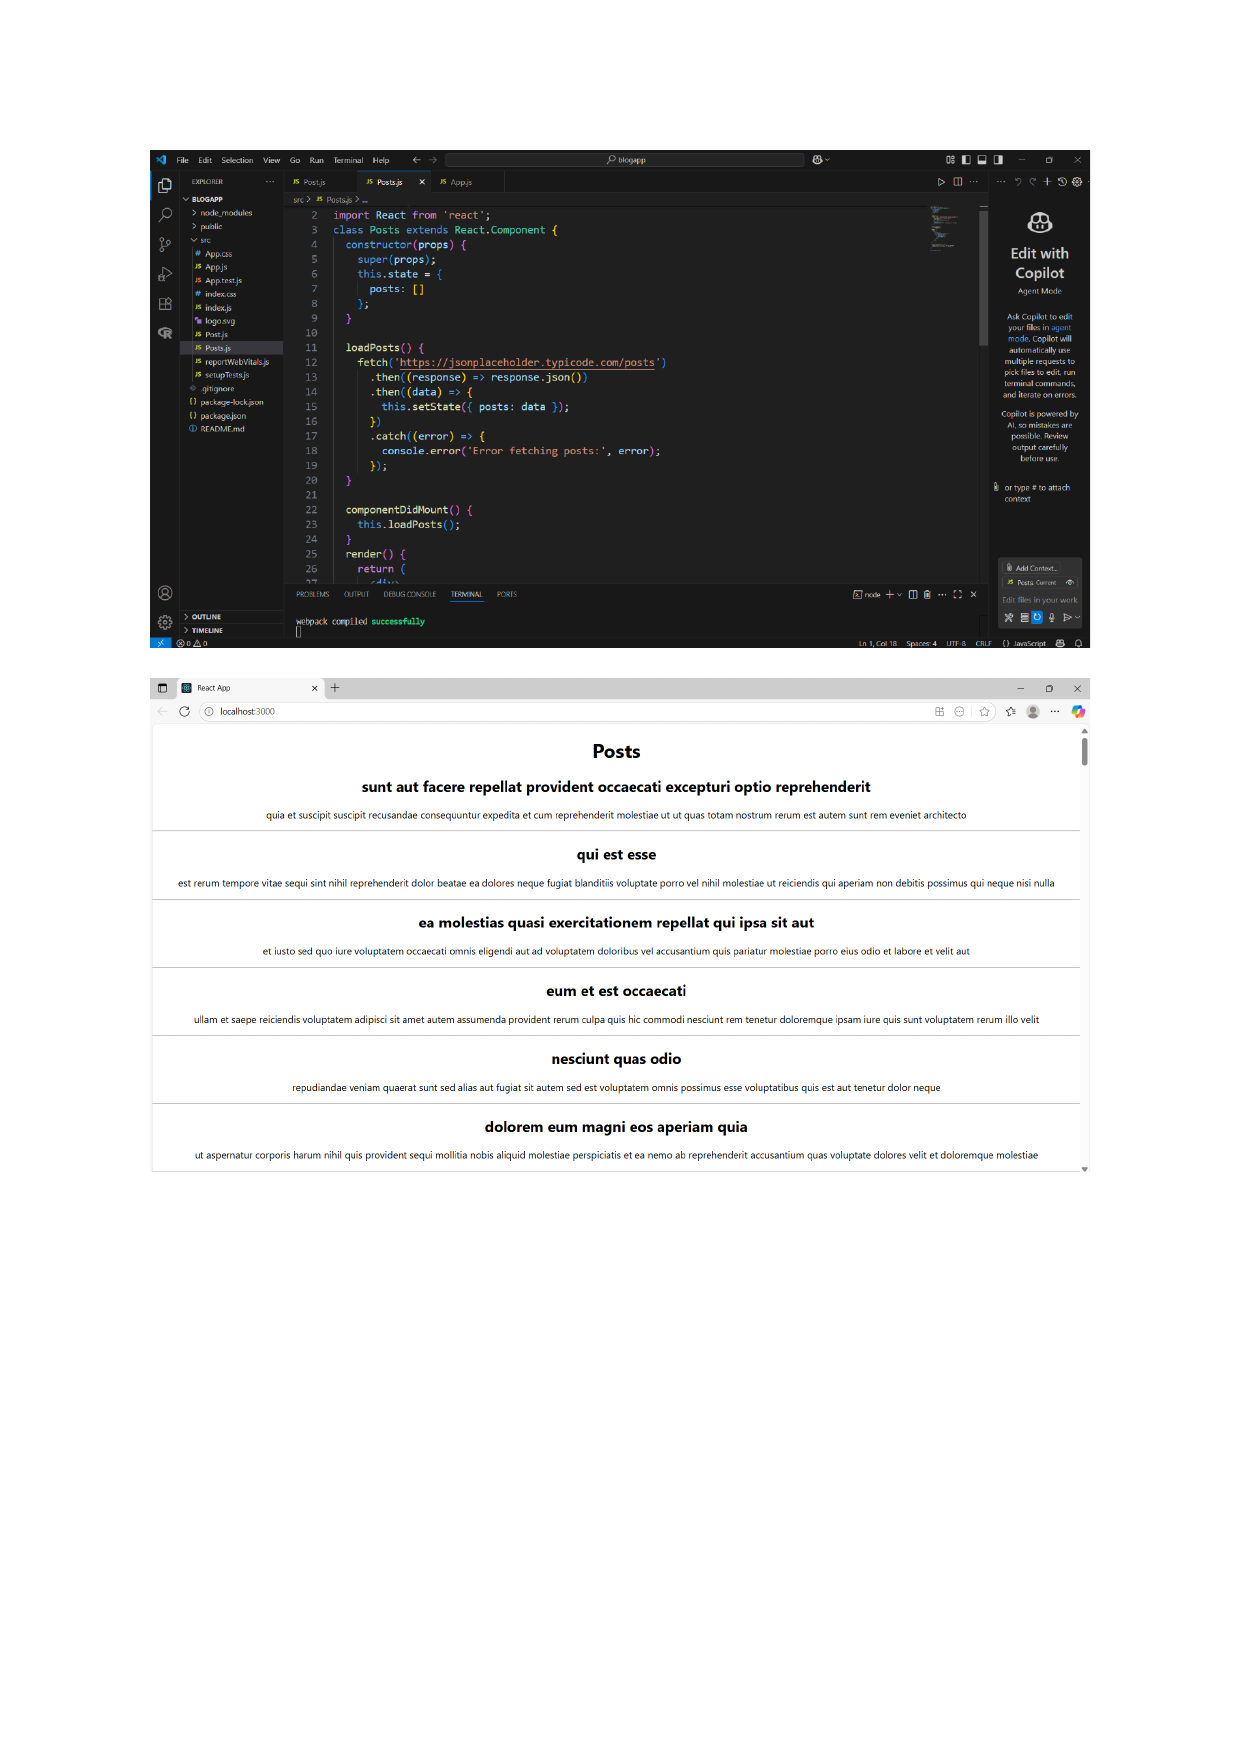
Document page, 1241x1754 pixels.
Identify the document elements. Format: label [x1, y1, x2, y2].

picture [150, 678, 1091, 1172]
picture [150, 150, 1091, 648]
